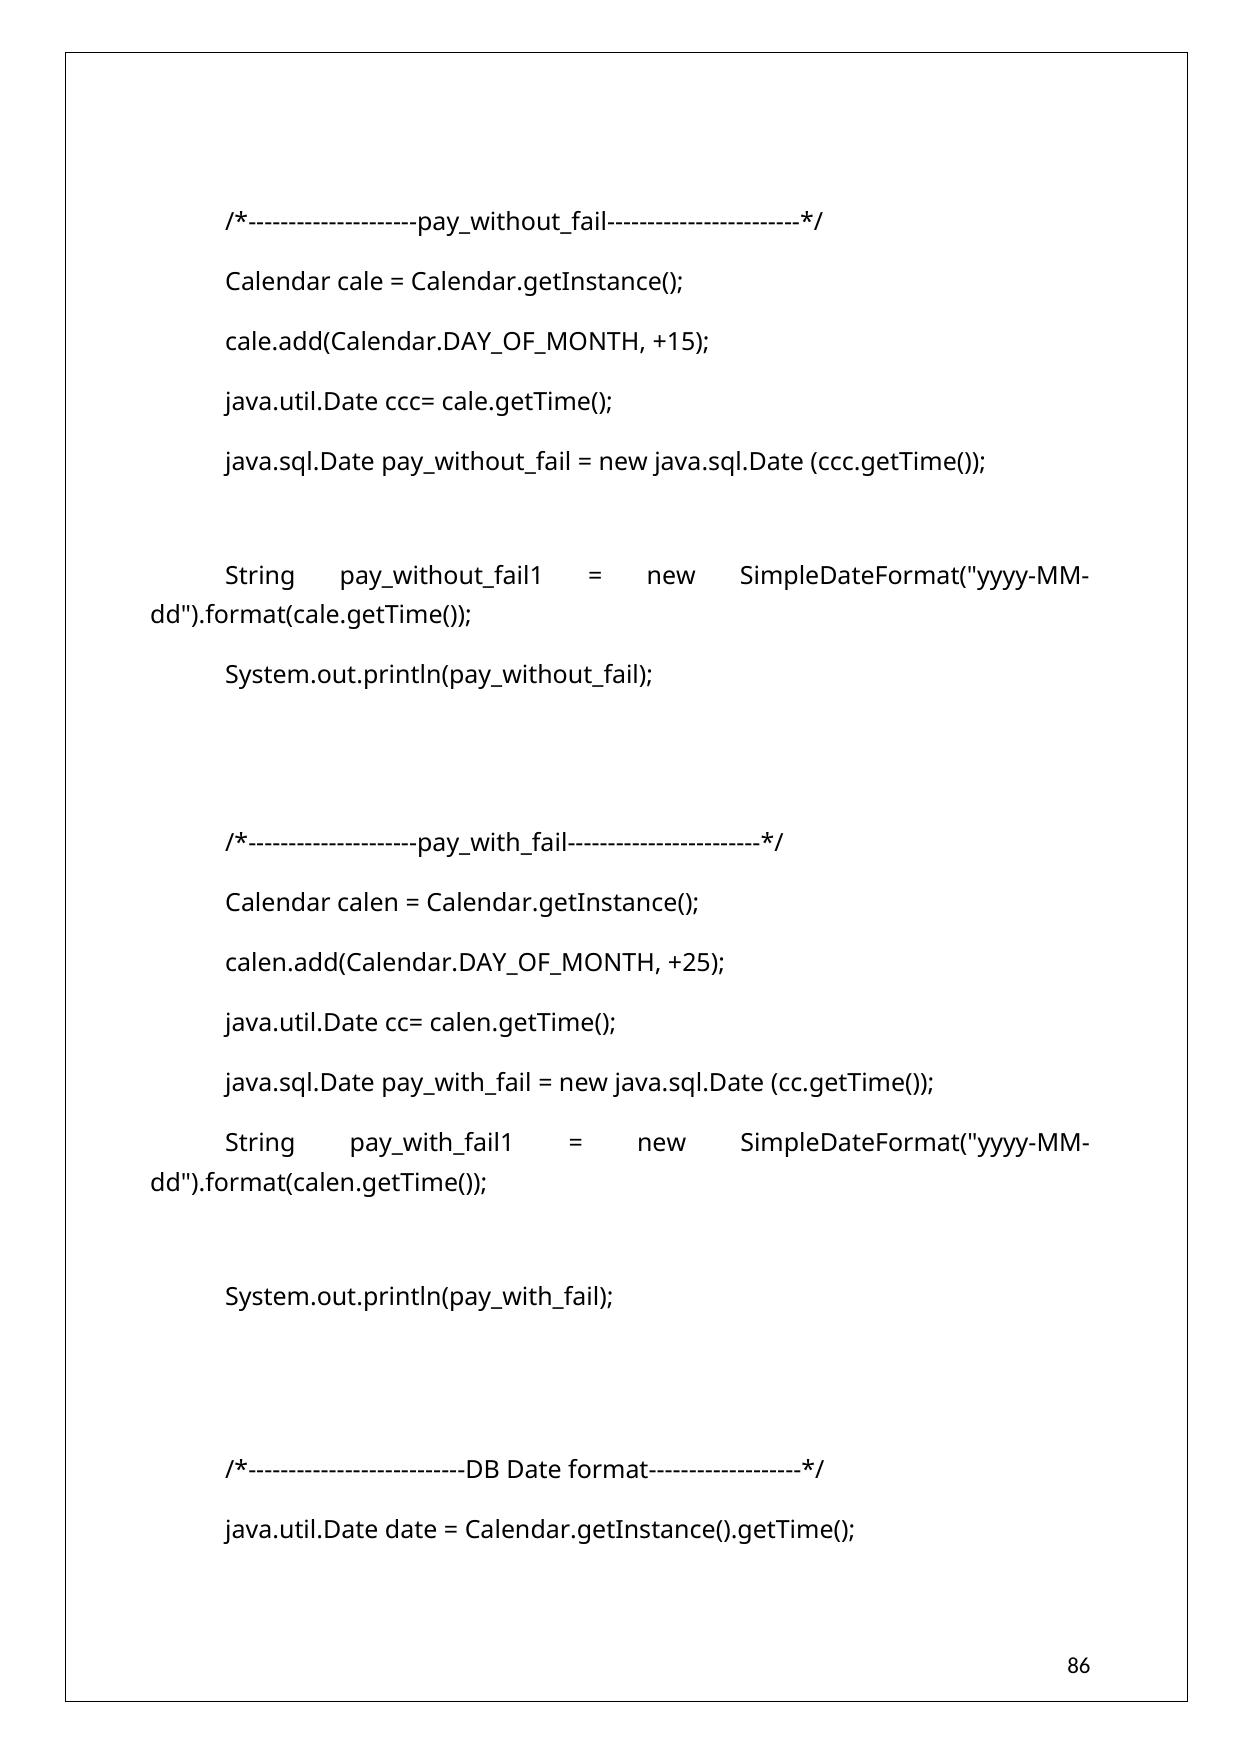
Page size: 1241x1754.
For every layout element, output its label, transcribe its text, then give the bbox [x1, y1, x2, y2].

text cale.add(Calendar.DAY_OF_MONTH, +15); [150, 324, 1090, 358]
text Calendar cale = Calendar.getInstance(); [150, 264, 1090, 298]
text Calendar calen = Calendar.getInstance(); [150, 885, 1090, 919]
text /*---------------------------DB Date format-------------------*/ [150, 1452, 1090, 1486]
text java.util.Date ccc= cale.getTime(); [150, 384, 1090, 418]
text String pay_with_fail1 = new SimpleDateFormat("yyyy-MM-dd").format(calen.getTime()); [150, 1125, 1090, 1198]
text String pay_without_fail1 = new SimpleDateFormat("yyyy-MM-dd").format(cale.getTime()); [150, 558, 1090, 631]
text java.util.Date date = Calendar.getInstance().getTime(); [150, 1512, 1090, 1546]
text java.sql.Date pay_with_fail = new java.sql.Date (cc.getTime()); [150, 1065, 1090, 1099]
text /*---------------------pay_without_fail------------------------*/ [150, 204, 1090, 238]
text calen.add(Calendar.DAY_OF_MONTH, +25); [150, 945, 1090, 979]
text java.util.Date cc= calen.getTime(); [150, 1005, 1090, 1039]
text System.out.println(pay_with_fail); [150, 1278, 1090, 1312]
text /*---------------------pay_with_fail------------------------*/ [150, 825, 1090, 859]
text java.sql.Date pay_without_fail = new java.sql.Date (ccc.getTime()); [150, 444, 1090, 478]
text System.out.println(pay_without_fail); [150, 657, 1090, 691]
